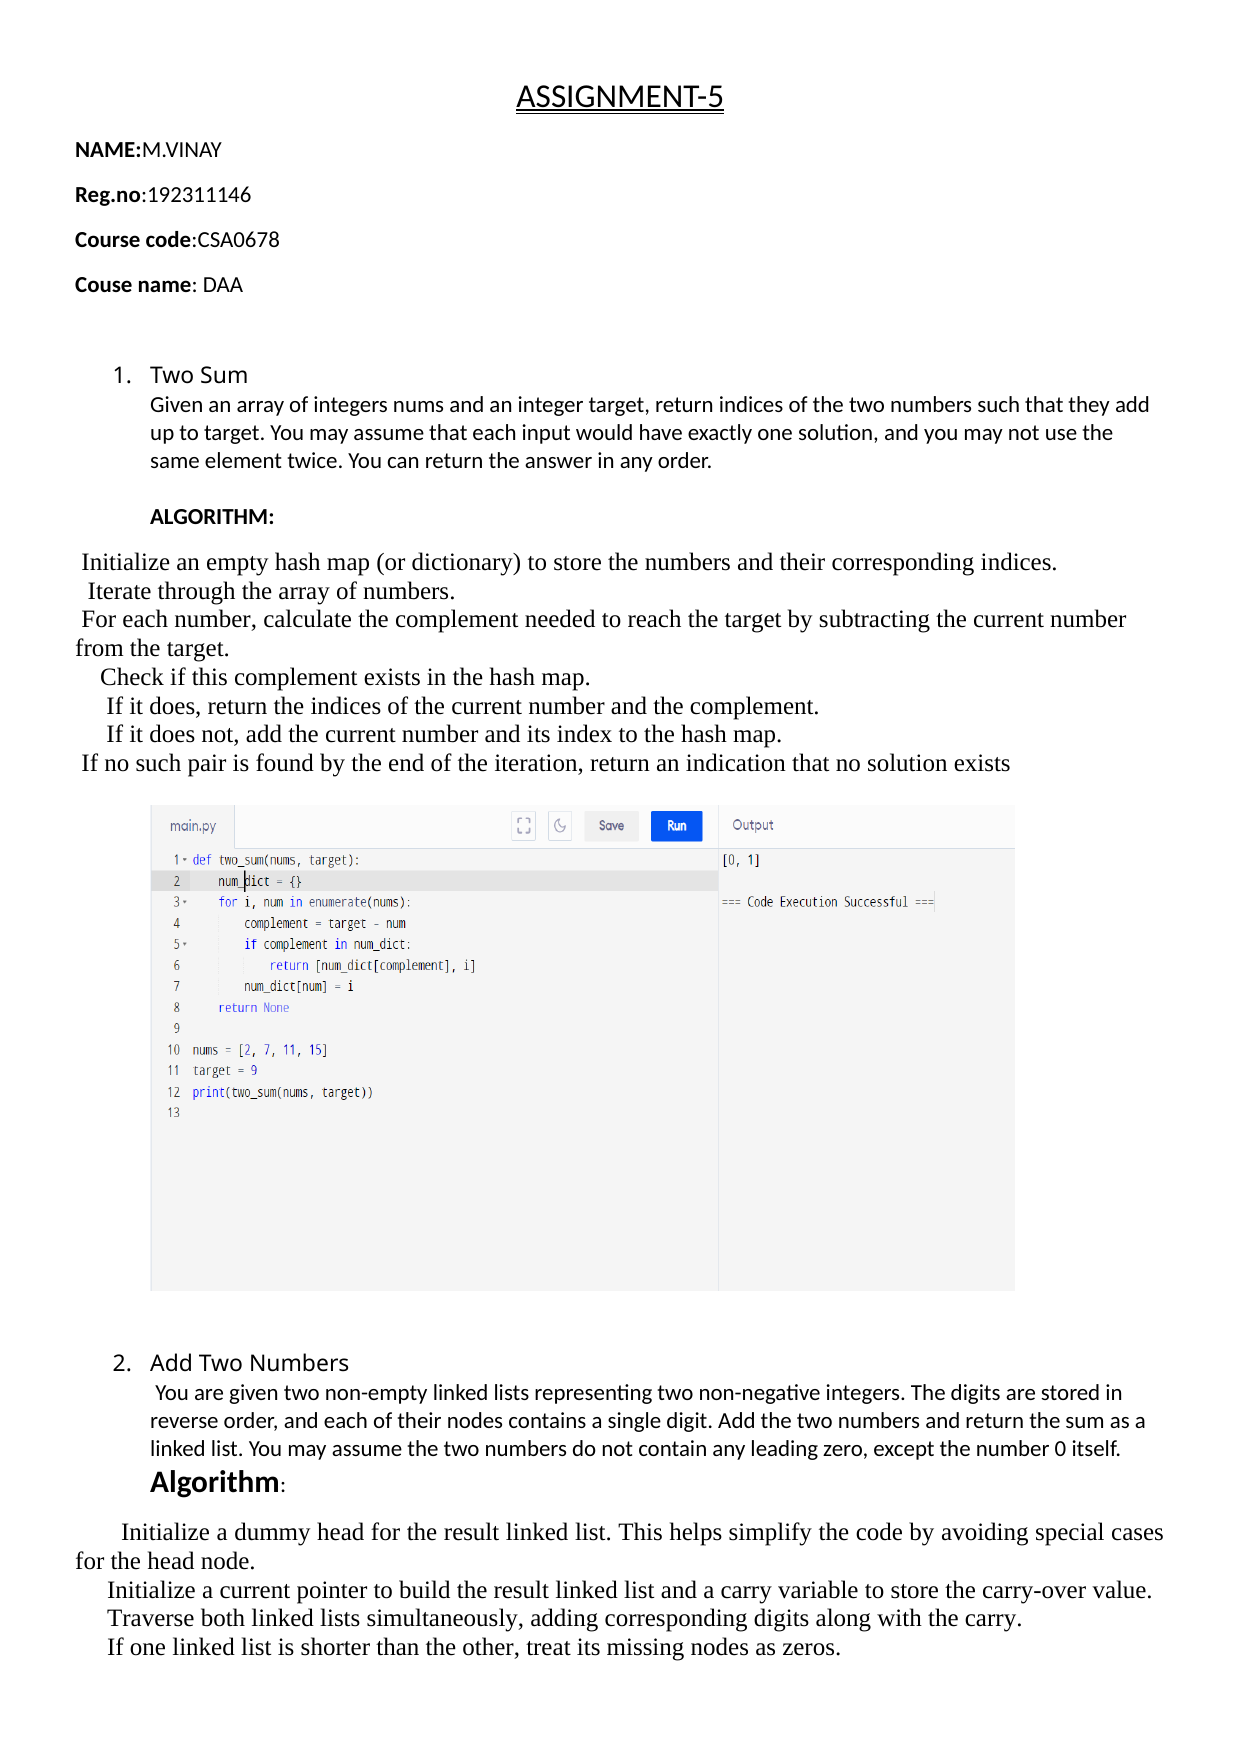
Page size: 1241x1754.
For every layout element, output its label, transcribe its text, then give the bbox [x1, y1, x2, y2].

text NAME:M.VINAY [75, 136, 1165, 164]
text  Initialize a dummy head for the result linked list. This helps simplify the code by avoiding special cases for the head node. [75, 1517, 1165, 1575]
list ALGORITHM: [150, 502, 1165, 530]
picture [150, 805, 1015, 1291]
text  If one linked list is shorter than the other, treat its missing nodes as zeros. [75, 1632, 1165, 1661]
text If it does not, add the current number and its index to the hash map. [75, 719, 1165, 748]
text  Traverse both linked lists simultaneously, adding corresponding digits along with the carry. [75, 1603, 1165, 1632]
text  Initialize a current pointer to build the result linked list and a carry variable to store the carry-over value. [75, 1575, 1165, 1603]
text Check if this complement exists in the hash map. [75, 662, 1165, 691]
text For each number, calculate the complement needed to reach the target by subtracting the current number from the target. [75, 604, 1165, 662]
list Two Sum [112, 359, 1165, 390]
text Initialize an empty hash map (or dictionary) to store the numbers and their corresponding indices. [75, 547, 1165, 576]
list Given an array of integers nums and an integer target, return indices of the two numbers such that they add up to target. You may assume that each input would have exactly one solution, and you may not use the same element twice. You can return the answer in any order. [150, 390, 1165, 474]
text If it does, return the indices of the current number and the complement. [75, 691, 1165, 719]
text If no such pair is found by the end of the iteration, return an indication that no solution exists [75, 748, 1165, 777]
text ASSIGNMENT-5 [75, 75, 1165, 116]
list Algorithm: [150, 1462, 1165, 1501]
list Add Two Numbers [112, 1347, 1165, 1378]
list You are given two non-empty linked lists representing two non-negative integers. The digits are stored in reverse order, and each of their nodes contains a single digit. Add the two numbers and return the sum as a linked list. You may assume the two numbers do not contain any leading zero, except the number 0 itself. [150, 1378, 1165, 1462]
text Reg.no:192311146 [75, 180, 1165, 208]
text Couse name: DAA [75, 270, 1165, 298]
text Iterate through the array of numbers. [75, 576, 1165, 604]
text Course code:CSA0678 [75, 225, 1165, 253]
